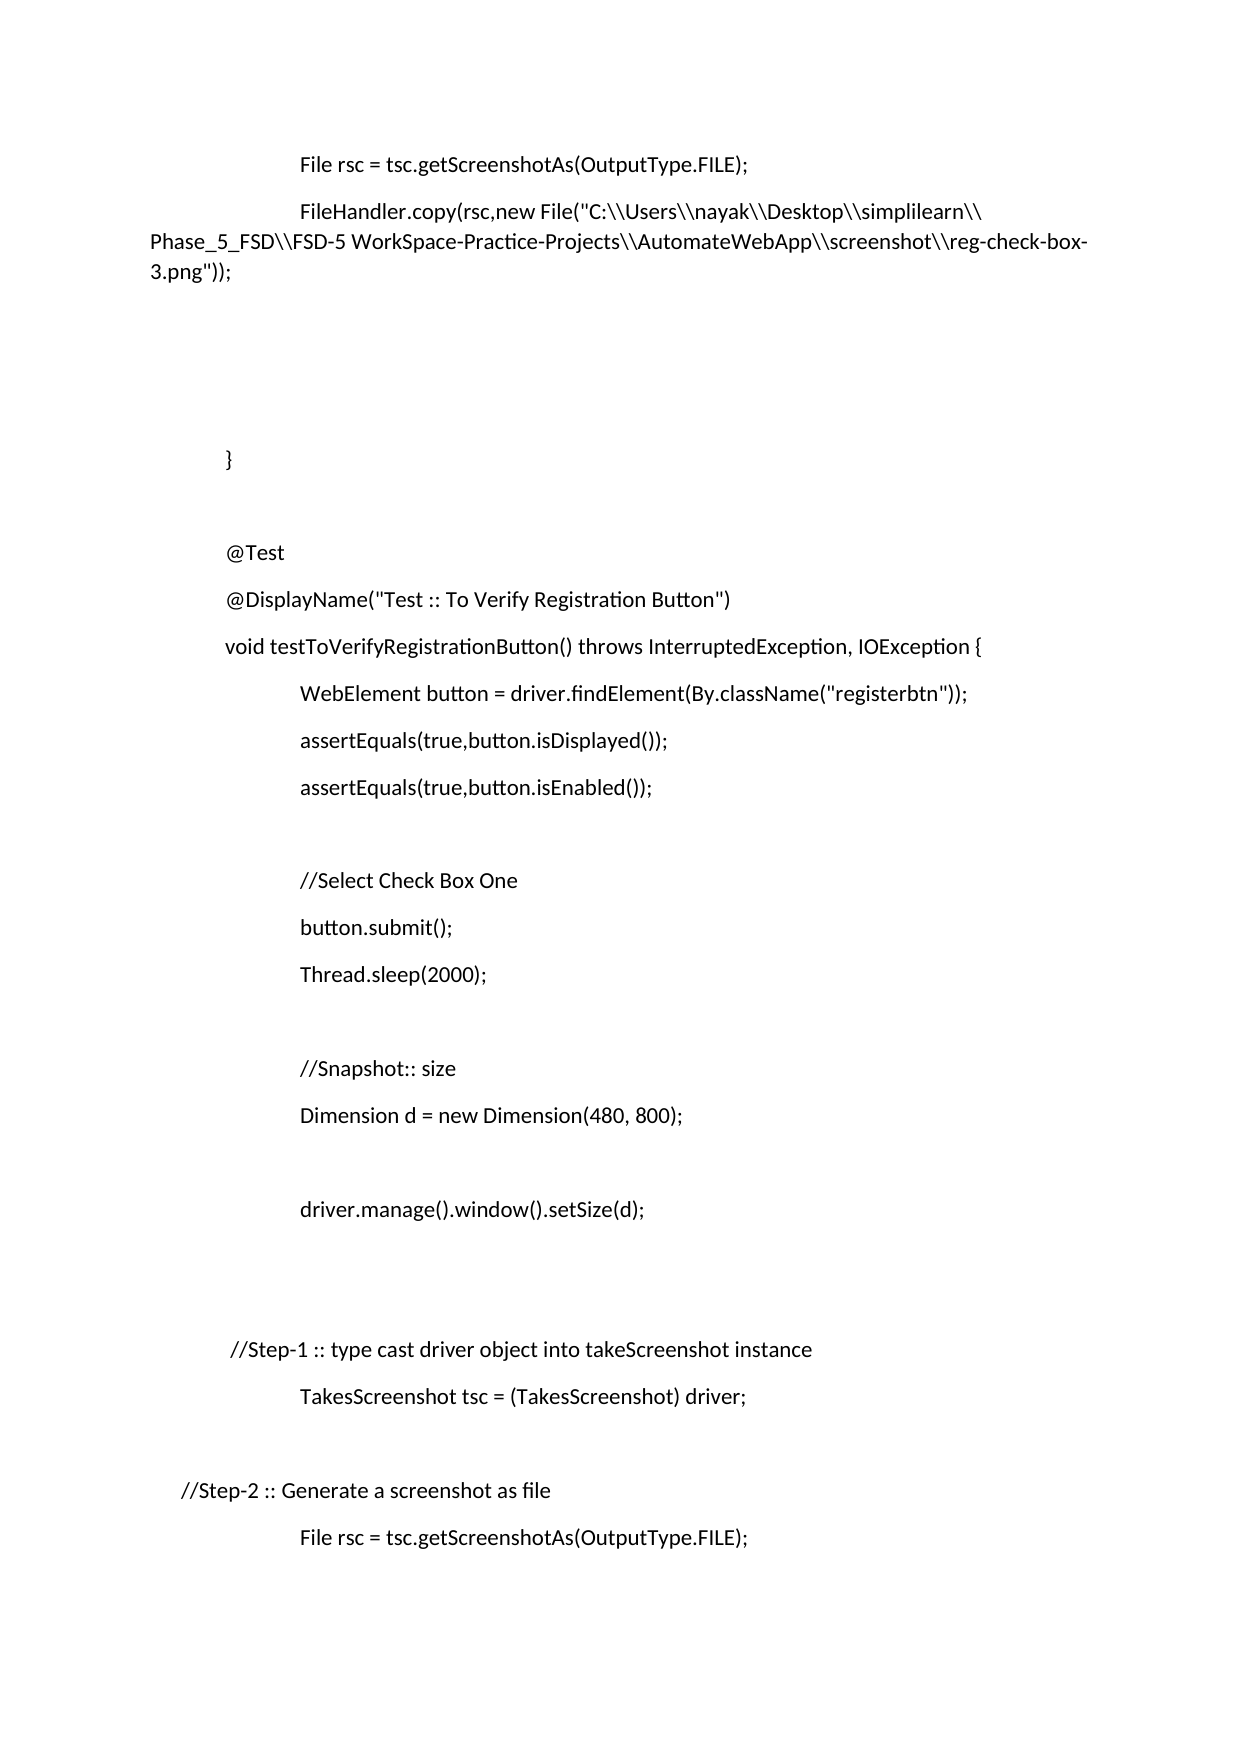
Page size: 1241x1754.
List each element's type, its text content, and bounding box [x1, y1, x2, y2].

text TakesScreenshot tsc = (TakesScreenshot) driver; [150, 1382, 1090, 1410]
text //Step-2 :: Generate a screenshot as file [150, 1476, 1090, 1504]
text void testToVerifyRegistrationButton() throws InterruptedException, IOException { [150, 632, 1090, 660]
text driver.manage().window().setSize(d); [150, 1195, 1090, 1223]
text @Test [150, 538, 1090, 567]
text File rsc = tsc.getScreenshotAs(OutputType.FILE); [150, 1523, 1090, 1551]
text WebElement button = driver.findElement(By.className("registerbtn")); [150, 679, 1090, 707]
text Thread.sleep(2000); [150, 960, 1090, 988]
text assertEquals(true,button.isDisplayed()); [150, 726, 1090, 754]
text //Select Check Box One [150, 867, 1090, 895]
text //Snapshot:: size [150, 1054, 1090, 1082]
text } [150, 445, 1090, 473]
text //Step-1 :: type cast driver object into takeScreenshot instance [150, 1335, 1090, 1363]
text assertEquals(true,button.isEnabled()); [150, 773, 1090, 801]
text FileHandler.copy(rsc,new File("C:\\Users\\nayak\\Desktop\\simplilearn\\Phase_5_FSD\\FSD-5 WorkSpace-Practice-Projects\\AutomateWebApp\\screenshot\\reg-check-box-3.png")); [150, 197, 1090, 285]
text button.submit(); [150, 913, 1090, 942]
text @DisplayName("Test :: To Verify Registration Button") [150, 585, 1090, 613]
text Dimension d = new Dimension(480, 800); [150, 1101, 1090, 1129]
text File rsc = tsc.getScreenshotAs(OutputType.FILE); [150, 150, 1090, 178]
